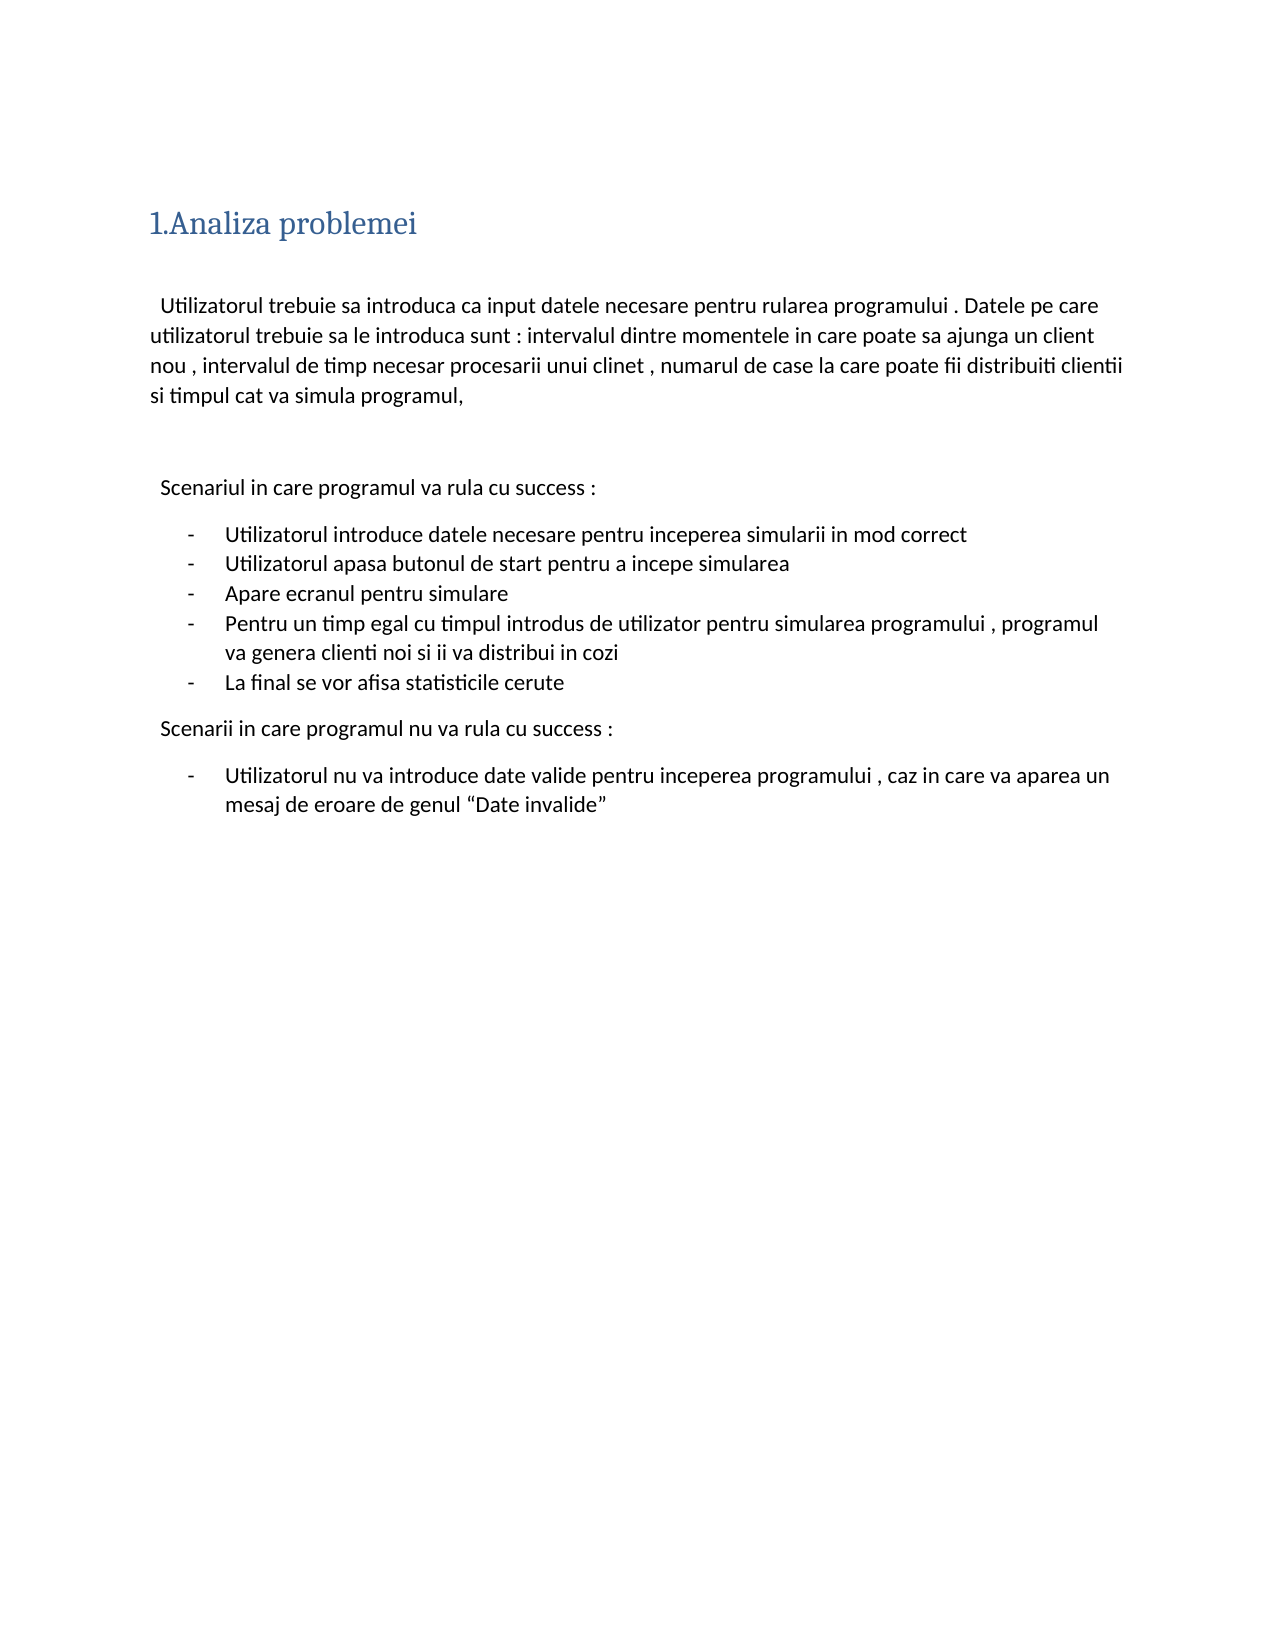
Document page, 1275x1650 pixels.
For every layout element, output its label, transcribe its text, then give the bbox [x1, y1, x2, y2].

subtitle 1.Analiza problemei [150, 205, 1125, 243]
text Utilizatorul trebuie sa introduca ca input datele necesare pentru rularea programului . Datele pe care utilizatorul trebuie sa le introduca sunt : intervalul dintre momentele in care poate sa ajunga un client nou , intervalul de timp necesar procesarii unui clinet , numarul de case la care poate fii distribuiti clientii si timpul cat va simula programul, [150, 292, 1125, 409]
list Apare ecranul pentru simulare [187, 579, 1125, 607]
list Utilizatorul introduce datele necesare pentru inceperea simularii in mod correct [187, 520, 1125, 548]
text Scenariul in care programul va rula cu success : [150, 473, 1125, 501]
list Pentru un timp egal cu timpul introdus de utilizator pentru simularea programului , programul va genera clienti noi si ii va distribui in cozi [187, 609, 1125, 667]
list Utilizatorul nu va introduce date valide pentru inceperea programului , caz in care va aparea un mesaj de eroare de genul “Date invalide” [187, 761, 1125, 819]
list Utilizatorul apasa butonul de start pentru a incepe simularea [187, 549, 1125, 577]
list La final se vor afisa statisticile cerute [187, 668, 1125, 696]
text Scenarii in care programul nu va rula cu success : [150, 714, 1125, 743]
